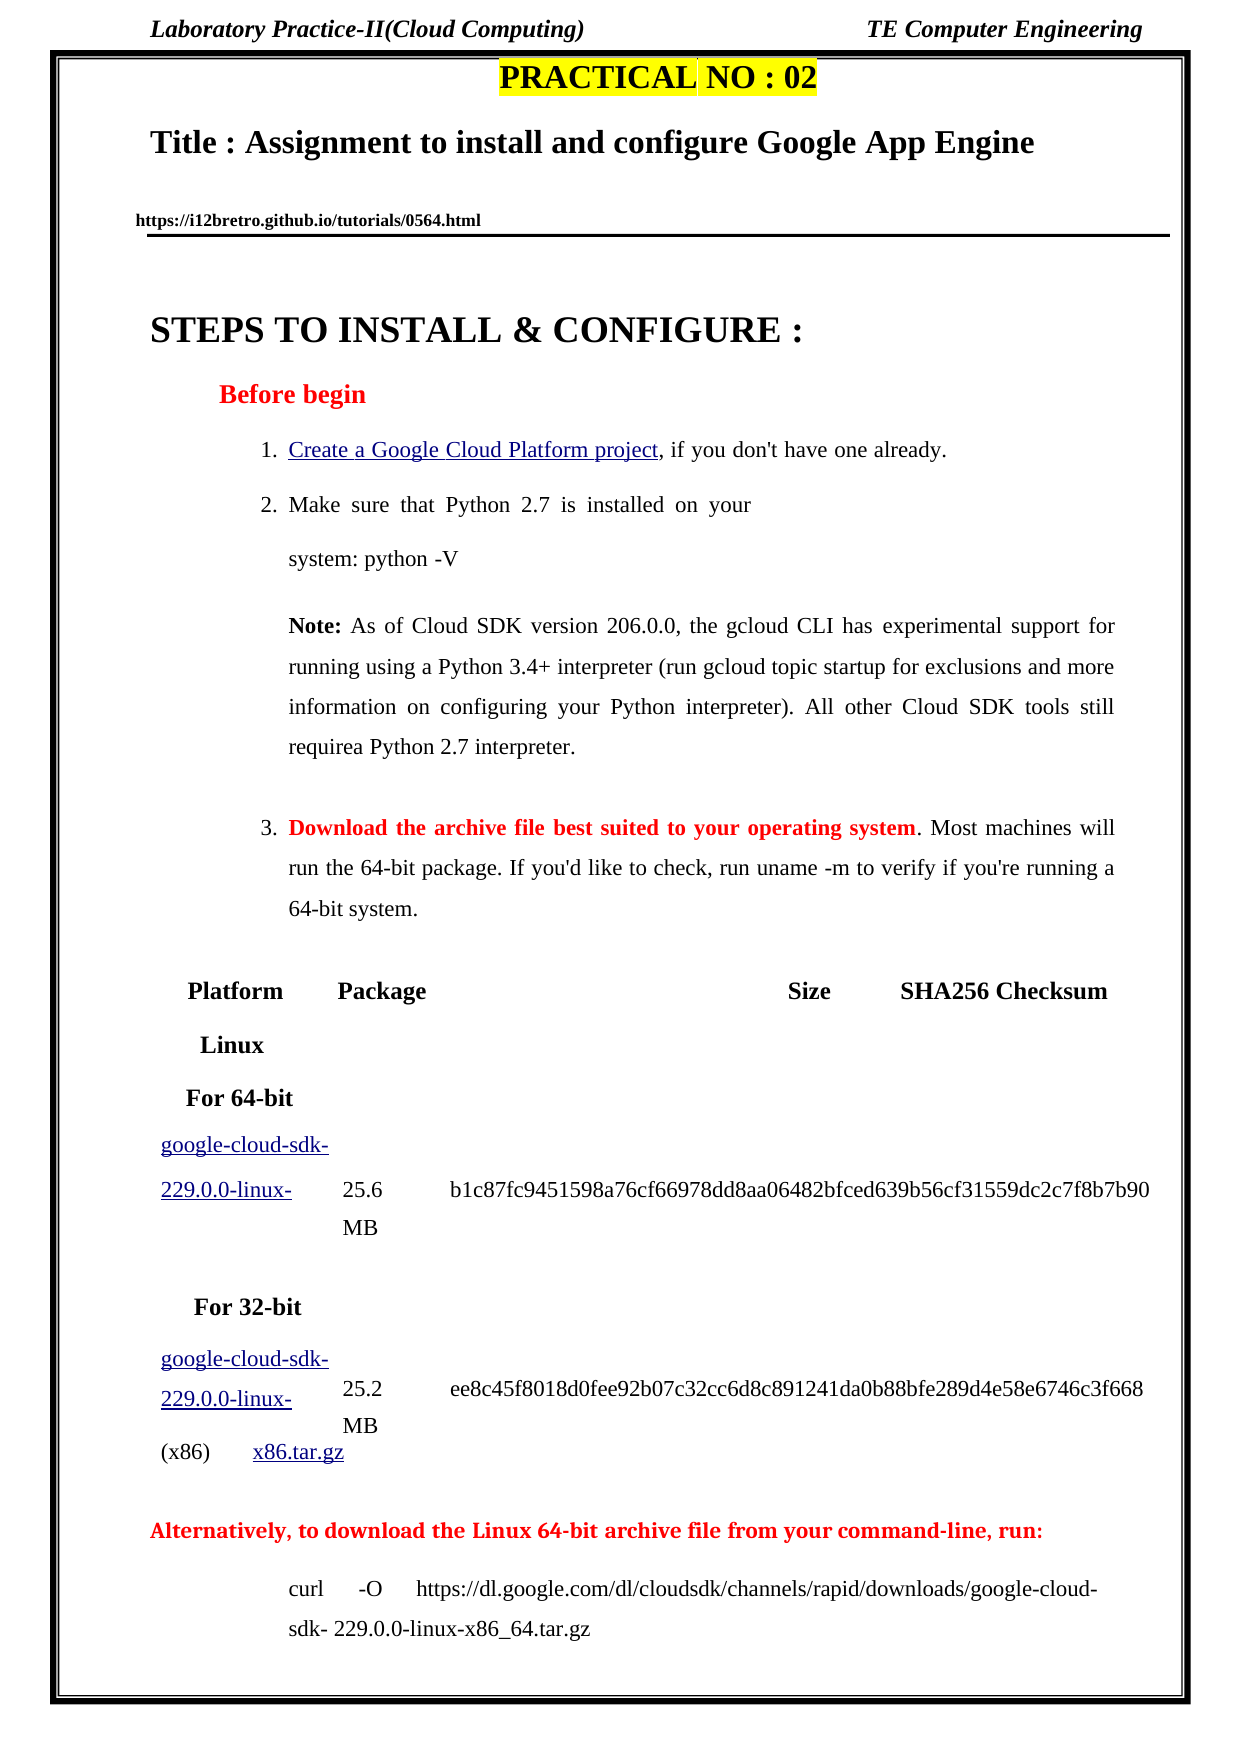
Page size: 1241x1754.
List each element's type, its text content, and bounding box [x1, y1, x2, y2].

text STEPS TO INSTALL & CONFIGURE : [150, 308, 1178, 351]
text google-cloud-sdk- [161, 1135, 1178, 1157]
subtitle For 32-bit [194, 1292, 329, 1321]
text curl -O https://dl.google.com/dl/cloudsdk/channels/rapid/downloads/google-cloud- sdk- 229.0.0-linux-x86_64.tar.gz [288, 1574, 1105, 1642]
text Note: As of Cloud SDK version 206.0.0, the gcloud CLI has experimental support for running using a Python 3.4+ interpreter (run gcloud topic startup for exclusions and more information on configuring your Python interpreter). All other Cloud SDK tools still requirea Python 2.7 interpreter. [288, 612, 1115, 760]
subtitle Platform Package Size SHA256 Checksum Linux [187, 976, 1108, 1059]
text Title : Assignment to install and configure Google App Engine [150, 122, 1178, 161]
list Create a Google Cloud Platform project, if you don't have one already. [260, 436, 1178, 463]
text For 64-bit [186, 1084, 1178, 1113]
text (x86) x86.tar.gz [161, 1439, 1178, 1464]
list Make sure that Python 2.7 is installed on your system: python -V [260, 491, 751, 571]
subtitle Alternatively, to download the Linux 64-bit archive file from your command-line, run: [150, 1518, 1178, 1545]
text google-cloud-sdk- 229.0.0-linux- [161, 1345, 329, 1368]
text https://i12bretro.github.io/tutorials/0564.html [135, 209, 1178, 230]
subtitle Before begin [219, 378, 1178, 409]
text google-cloud-sdk- 229.0.0-linux- [161, 1369, 329, 1412]
text 25.6 b1c87fc9451598a76cf66978dd8aa06482bfced639b56cf31559dc2c7f8b7b90 MB [342, 1176, 1150, 1241]
list Download the archive file best suited to your operating system. Most machines will run the 64-bit package. If you'd like to check, run uname -m to verify if you're running a 64-bit system. [260, 814, 1116, 921]
text 25.2 ee8c45f8018d0fee92b07c32cc6d8c891241da0b88bfe289d4e58e6746c3f668 MB [342, 1364, 1150, 1439]
text 229.0.0-linux- [161, 1176, 296, 1202]
